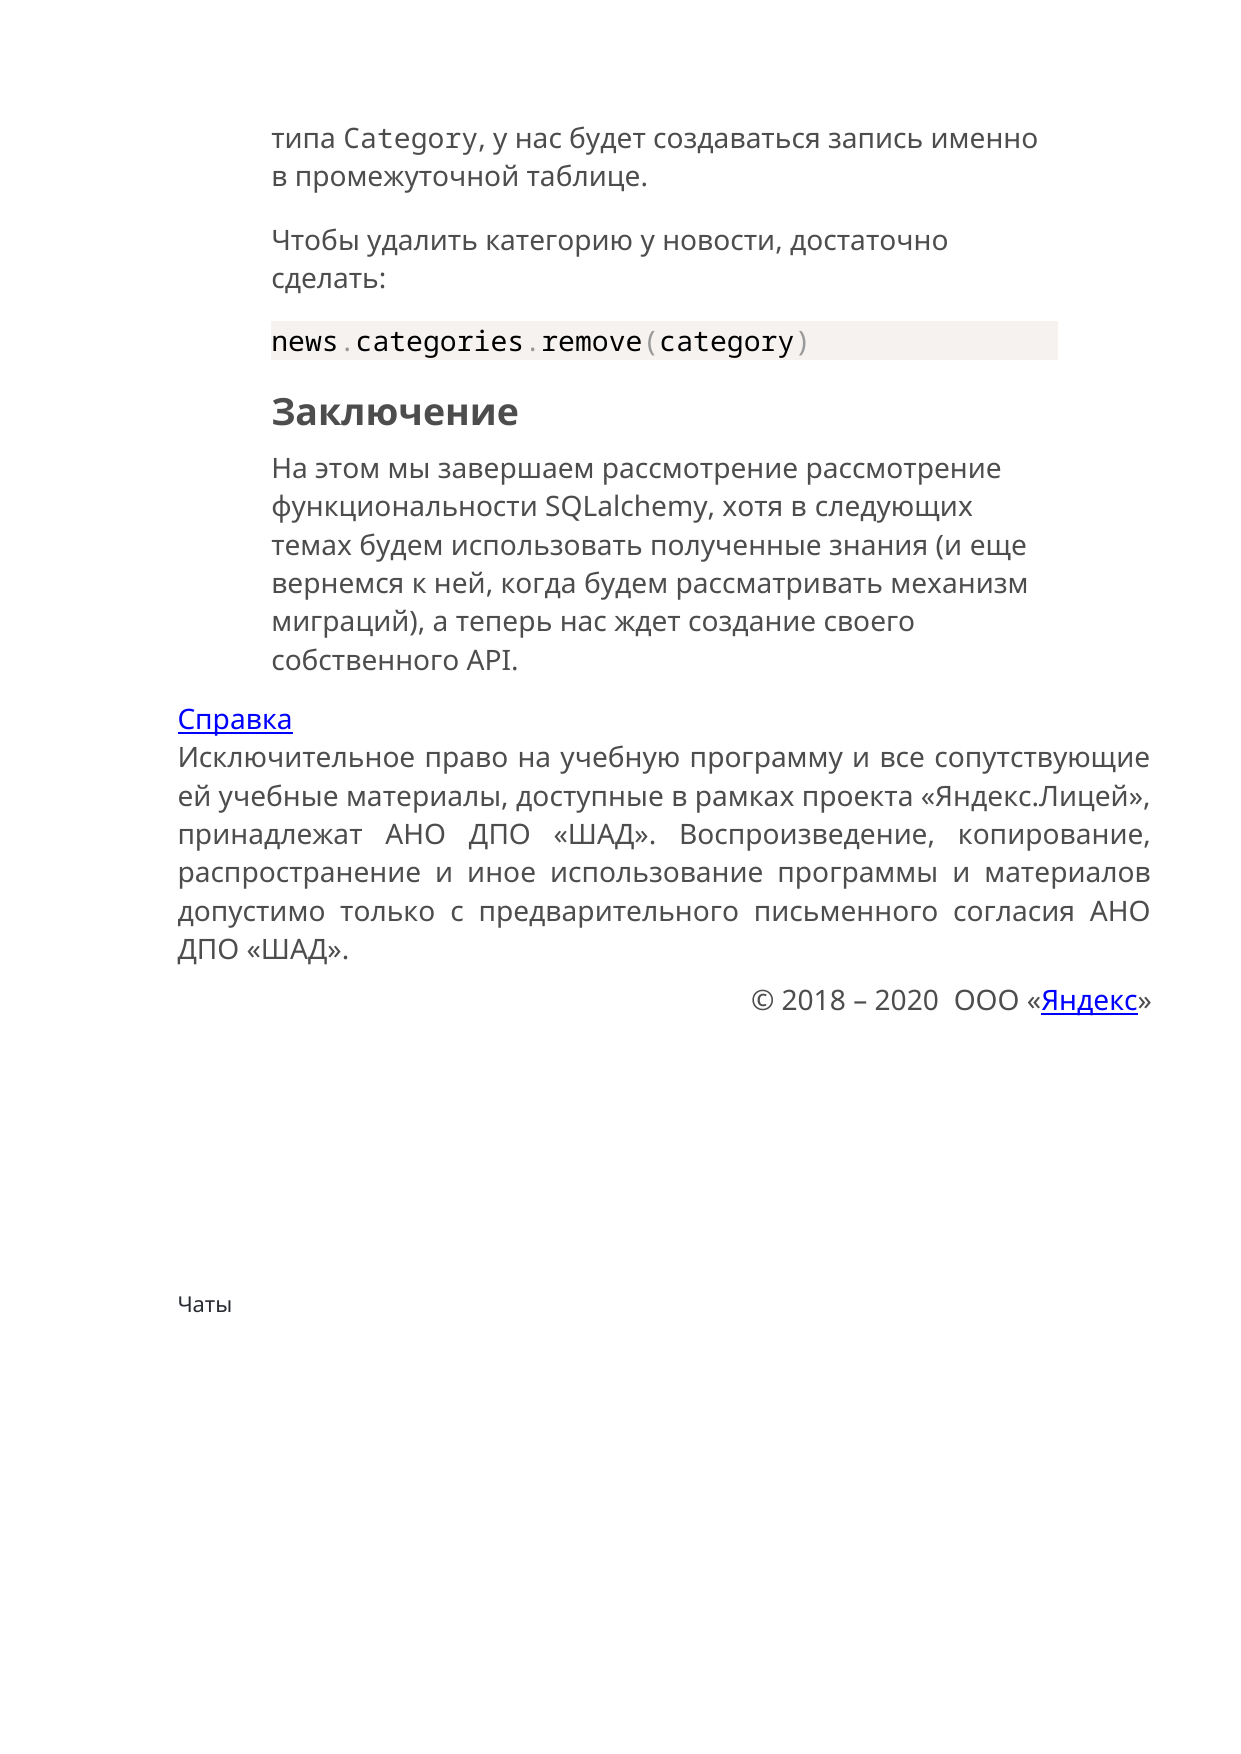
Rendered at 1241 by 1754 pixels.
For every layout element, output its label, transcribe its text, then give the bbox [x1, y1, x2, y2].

text Чаты [177, 1288, 1152, 1319]
text Чтобы удалить категорию у новости, достаточно сделать: [271, 220, 1058, 296]
text На этом мы завершаем рассмотрение рассмотрение функциональности SQLalchemy, хотя в следующих темах будем использовать полученные знания (и еще вернемся к ней, когда будем рассматривать механизм миграций), а теперь нас ждет создание своего собственного API. [271, 448, 1058, 678]
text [271, 118, 1058, 195]
text news.categories.remove(category) [271, 321, 1058, 360]
text Исключительное право на учебную программу и все сопутствующие ей учебные материалы, доступные в рамках проекта «Яндекс.Лицей», принадлежат АНО ДПО «ШАД». Воспроизведение, копирование, распространение и иное использование программы и материалов допустимо только с предварительного письменного согласия АНО ДПО «ШАД». [177, 737, 1152, 967]
text Справка [177, 699, 1152, 737]
text © 2018 – 2020 ООО «Яндекс» [177, 980, 1152, 1018]
text Заключение [271, 385, 1058, 436]
